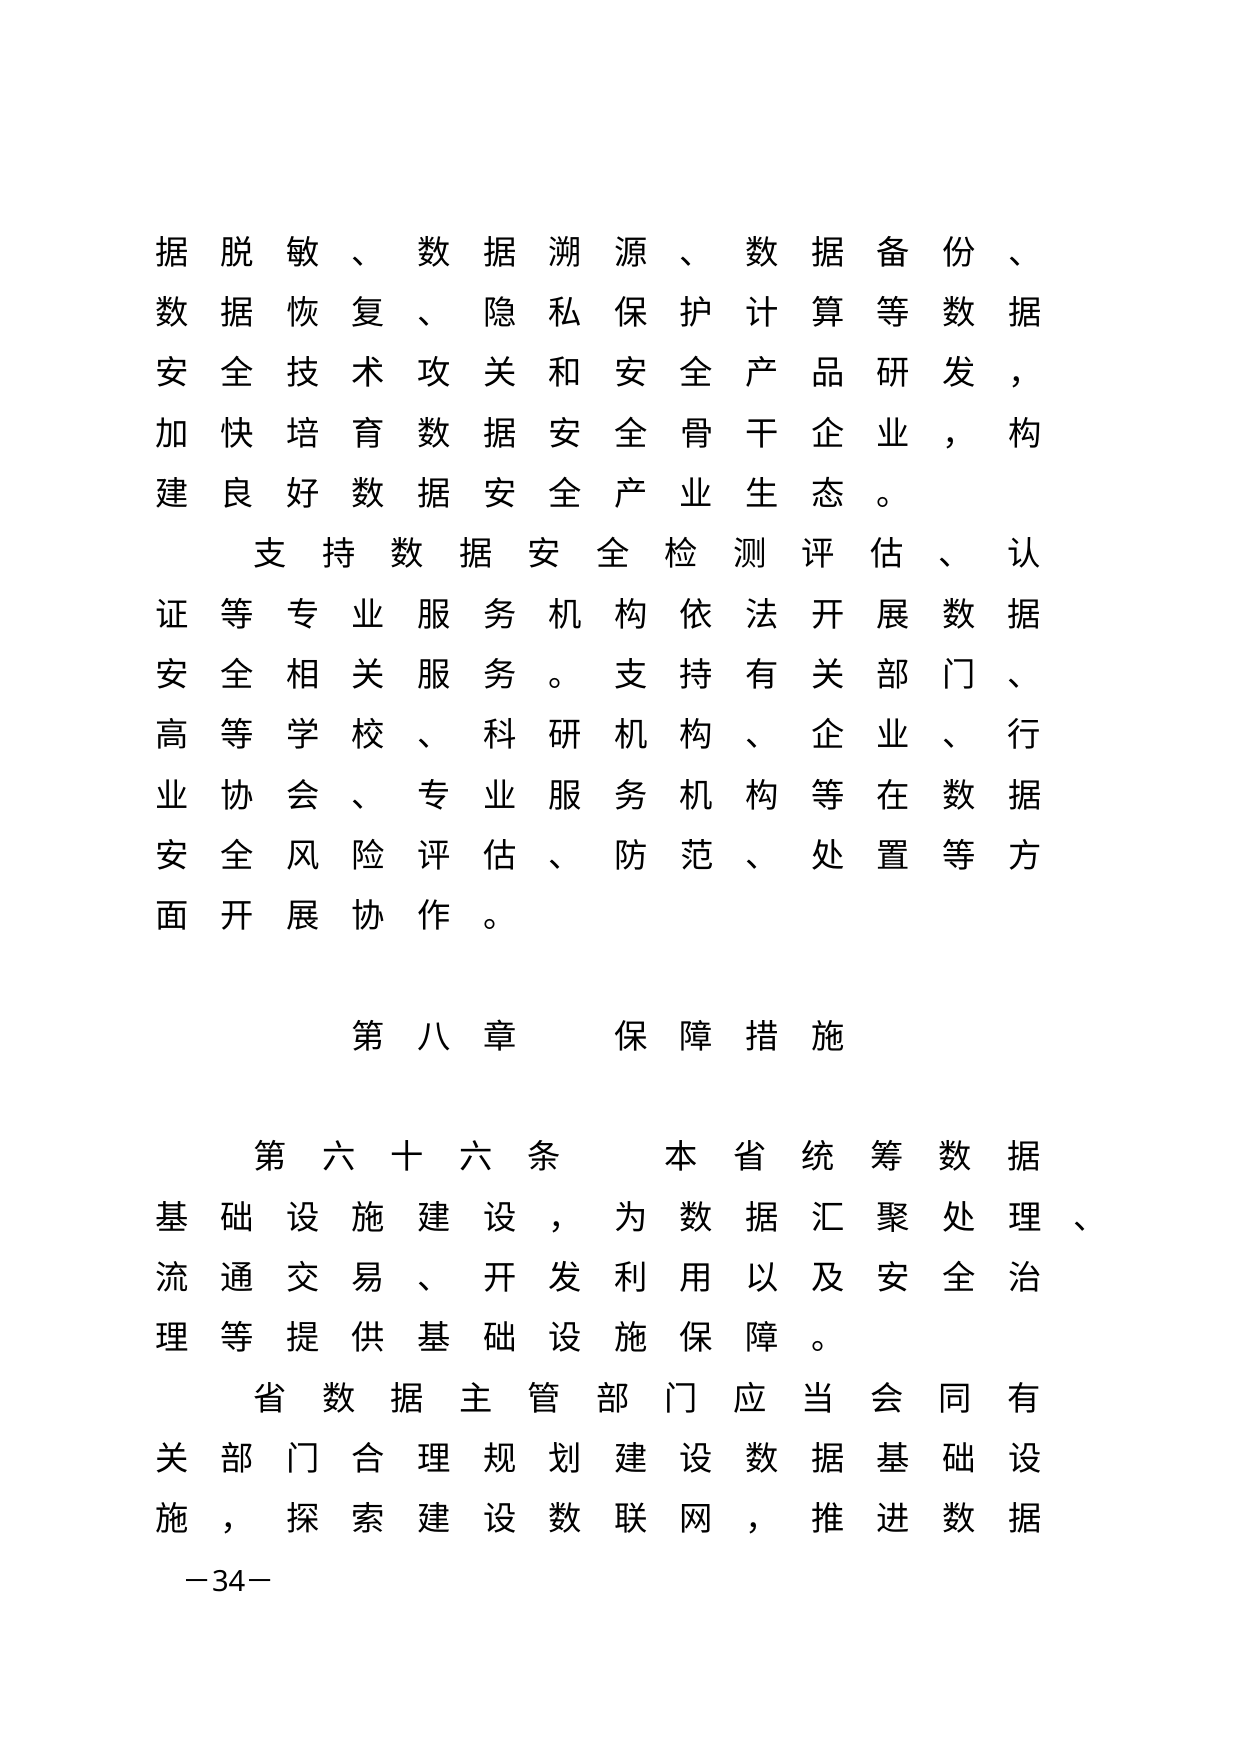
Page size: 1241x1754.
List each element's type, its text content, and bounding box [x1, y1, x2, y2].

text 支持数据安全检测评估、认证等专业服务机构依法开展数据安全相关服务。支持有关部门、高等学校、科研机构、企业、行业协会、专业服务机构等在数据安全风险评估、防范、处置等方面开展协作。 [155, 521, 1073, 943]
text 第六十六条 本省统筹数据基础设施建设，为数据汇聚处理、流通交易、开发利用以及安全治理等提供基础设施保障。 [155, 1124, 1073, 1365]
text 省数据主管部门应当会同有关部门合理规划建设数据基础设施，探索建设数联网，推进数据流通技术研发和集成应用，推动建立可信数据空间，为数据共享、开放、交易提供安全可靠环境。 [155, 1365, 1073, 1546]
text 第六十五条 鼓励开展身份认证、访问控制、数据加密、数据脱敏、数据溯源、数据备份、数据恢复、隐私保护计算等数据安全技术攻关和安全产品研发，加快培育数据安全骨干企业，构建良好数据安全产业生态。 [155, 219, 1073, 521]
text 第八章 保障措施 [155, 1003, 1073, 1064]
